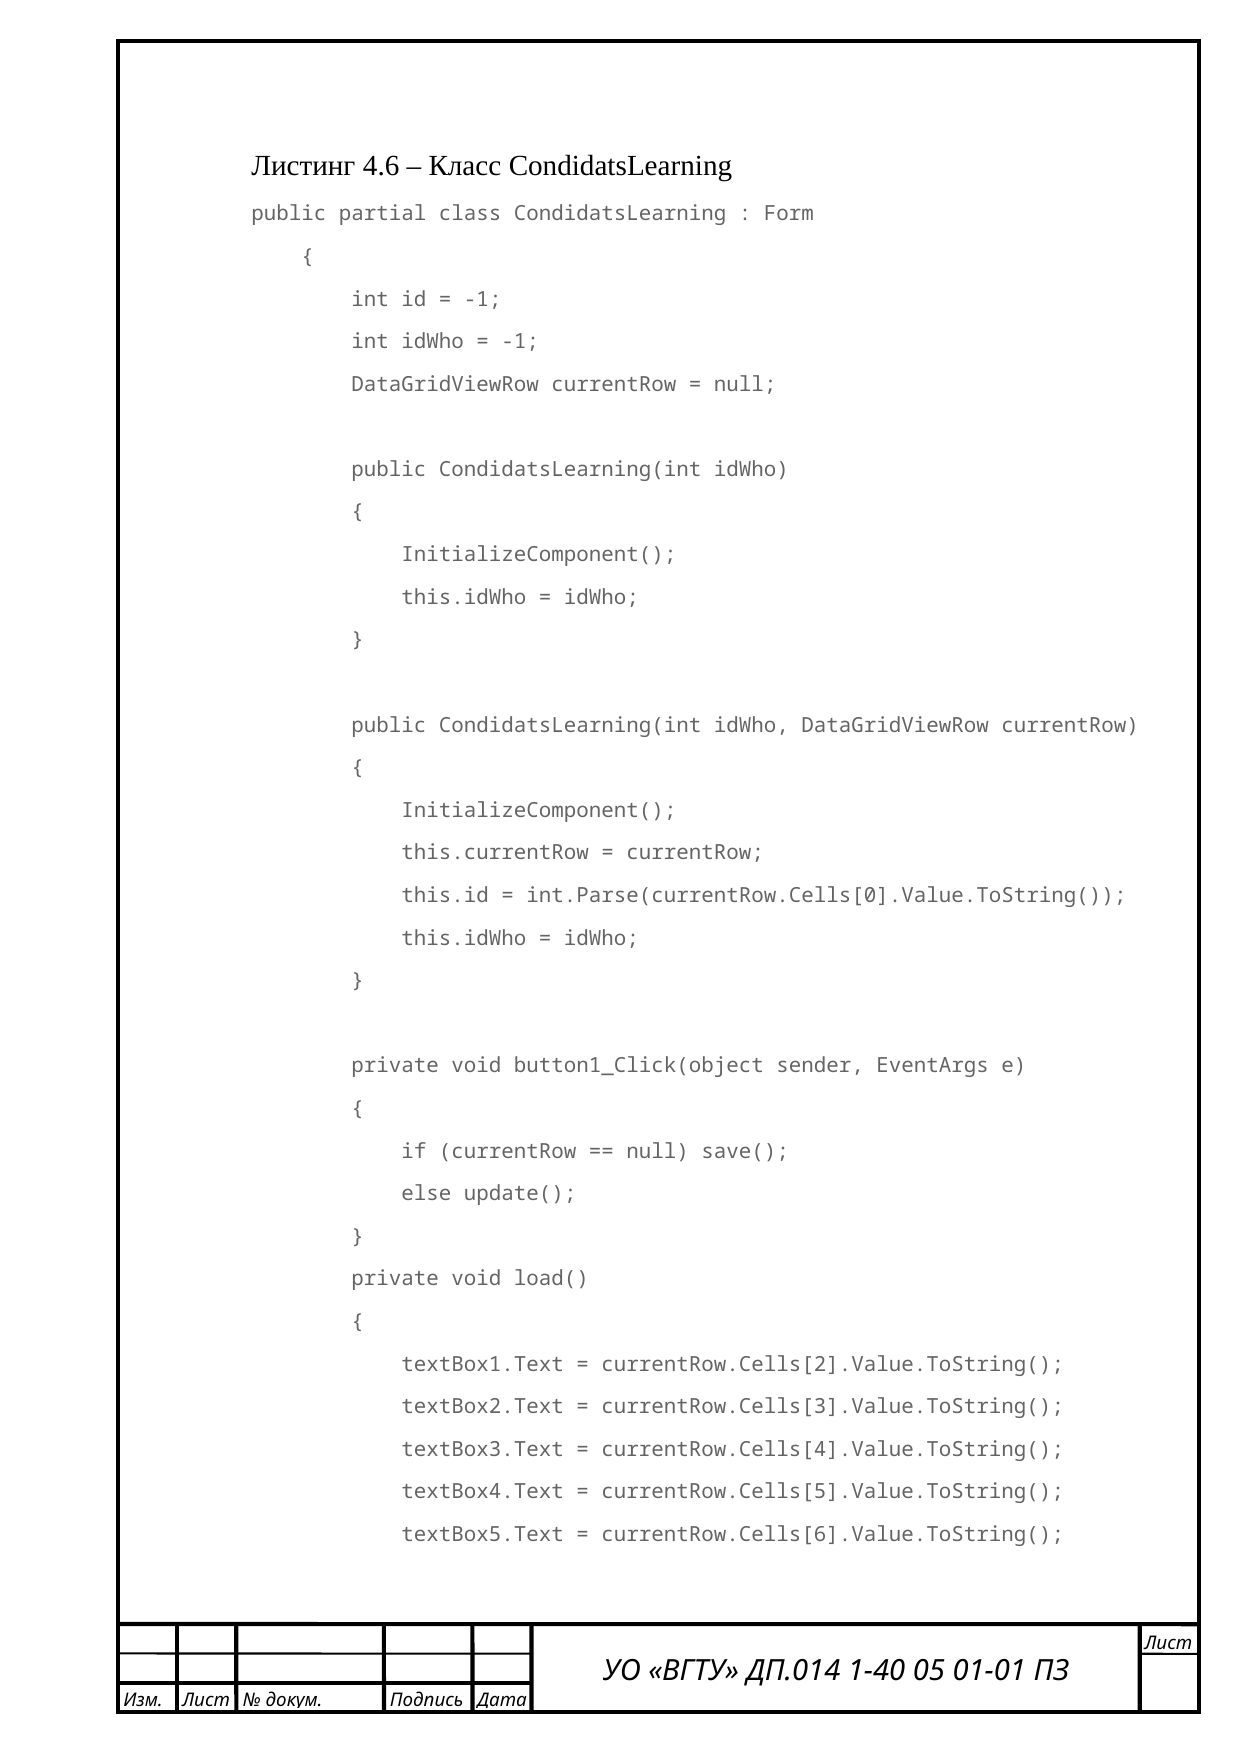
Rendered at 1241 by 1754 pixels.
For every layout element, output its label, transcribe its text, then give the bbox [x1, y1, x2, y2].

text this.currentRow = currentRow; [177, 837, 1152, 866]
text InitializeComponent(); [177, 795, 1152, 823]
text textBox3.Text = currentRow.Cells[4].Value.ToString(); [177, 1434, 1152, 1462]
text } [177, 624, 1152, 653]
text textBox1.Text = currentRow.Cells[2].Value.ToString(); [177, 1349, 1152, 1377]
text { [177, 497, 1152, 525]
text } [177, 965, 1152, 994]
text public CondidatsLearning(int idWho, DataGridViewRow currentRow) [177, 710, 1152, 738]
text Листинг 4.6 – Класс CondidatsLearning [177, 148, 1152, 182]
text this.idWho = idWho; [177, 923, 1152, 951]
text { [177, 1093, 1152, 1122]
text DataGridViewRow currentRow = null; [177, 369, 1152, 397]
text private void load() [177, 1263, 1152, 1292]
text private void button1_Click(object sender, EventArgs e) [177, 1051, 1152, 1079]
text textBox5.Text = currentRow.Cells[6].Value.ToString(); [177, 1519, 1152, 1548]
text this.id = int.Parse(currentRow.Cells[0].Value.ToString()); [177, 880, 1152, 908]
text this.idWho = idWho; [177, 582, 1152, 610]
text int id = -1; [177, 284, 1152, 312]
text { [177, 241, 1152, 269]
text else update(); [177, 1178, 1152, 1207]
text public CondidatsLearning(int idWho) [177, 454, 1152, 482]
text } [177, 1221, 1152, 1249]
text { [177, 1306, 1152, 1334]
text public partial class CondidatsLearning : Form [177, 198, 1152, 227]
text int idWho = -1; [177, 326, 1152, 355]
text if (currentRow == null) save(); [177, 1136, 1152, 1164]
text textBox2.Text = currentRow.Cells[3].Value.ToString(); [177, 1391, 1152, 1420]
text { [177, 752, 1152, 781]
text InitializeComponent(); [177, 539, 1152, 568]
text textBox4.Text = currentRow.Cells[5].Value.ToString(); [177, 1477, 1152, 1505]
